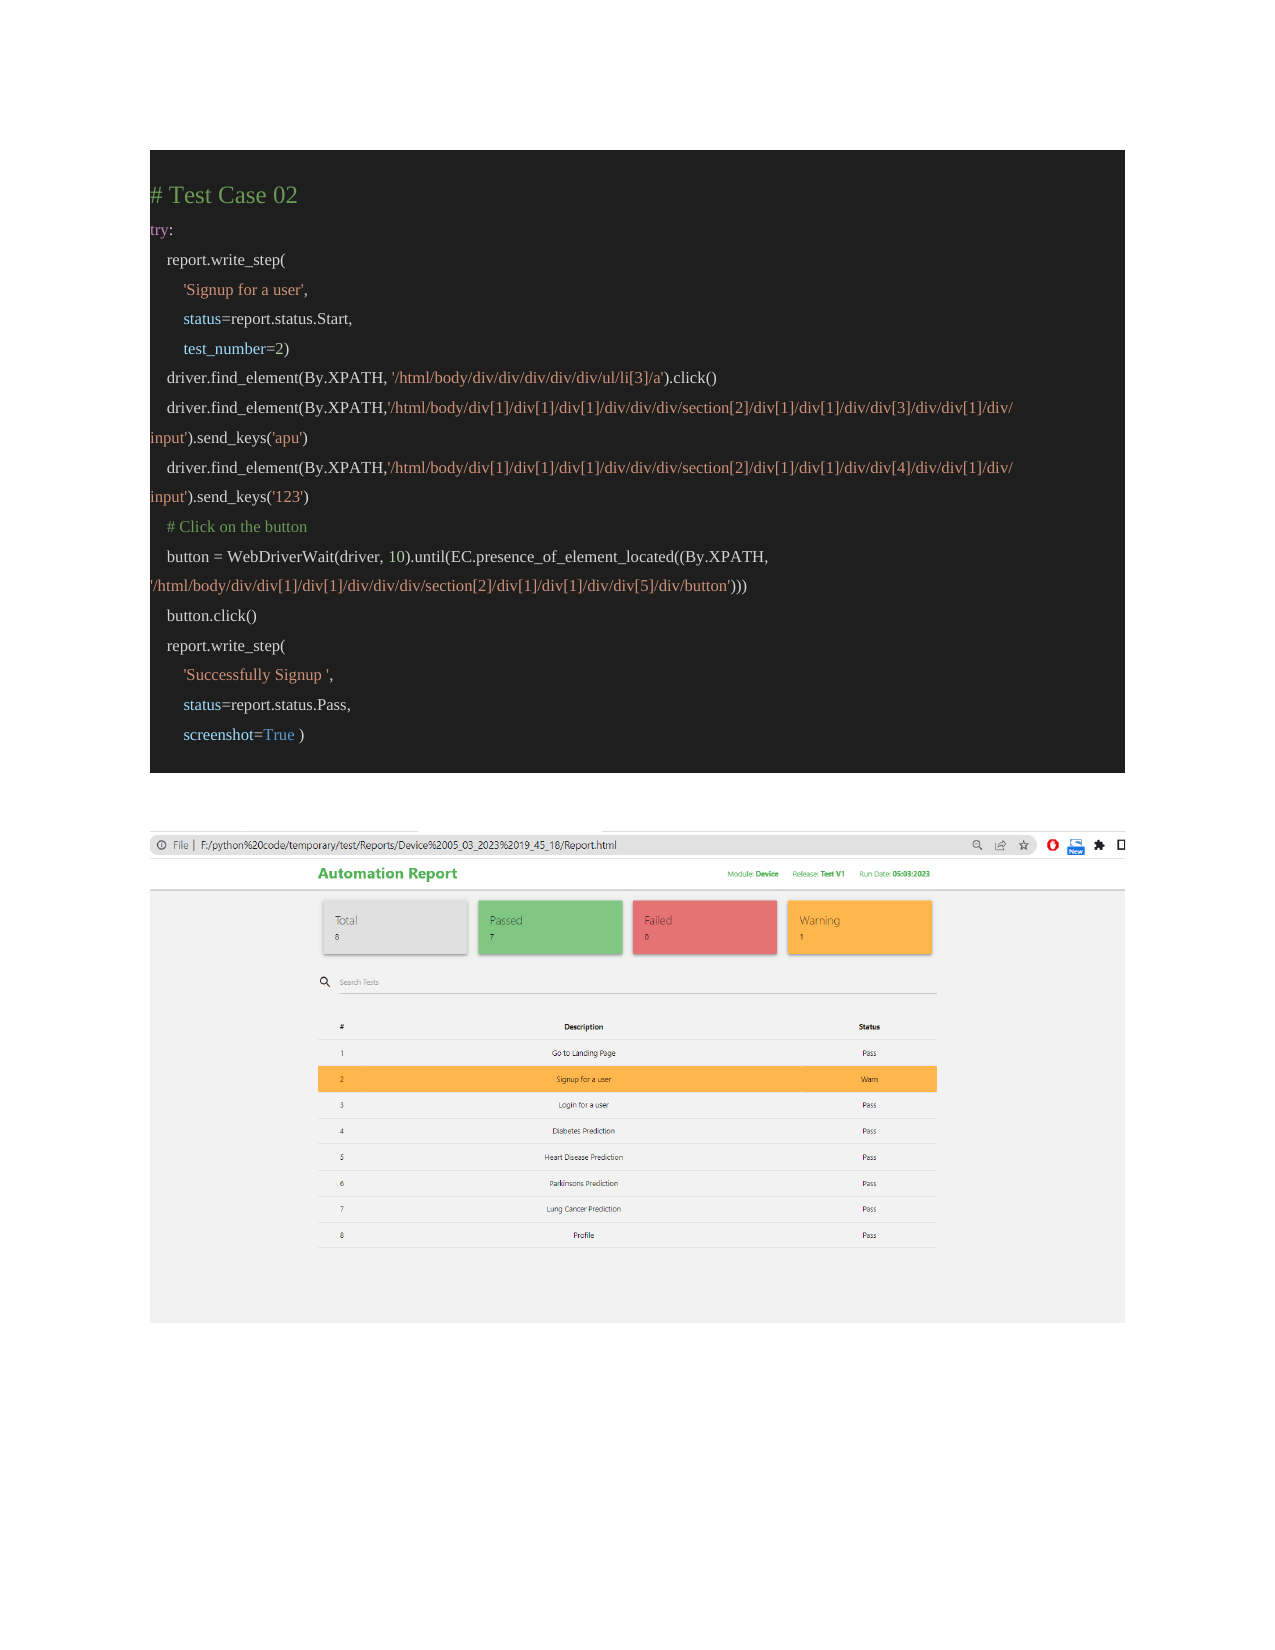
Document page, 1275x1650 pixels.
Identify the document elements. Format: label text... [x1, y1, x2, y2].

text driver.find_element(By.XPATH,'/html/body/div[1]/div[1]/div[1]/div/div/div/section[2]/div[1]/div[1]/div/div[4]/div/div[1]/div/input').send_keys('123') [150, 447, 1125, 506]
text button = WebDriverWait(driver, 10).until(EC.presence_of_element_located((By.XPATH, '/html/body/div/div[1]/div[1]/div/div/div/section[2]/div[1]/div[1]/div/div[5]/div/button'))) [150, 536, 1125, 595]
text button.click() [150, 595, 1125, 625]
text status=report.status.Start, [150, 298, 1125, 328]
text # Click on the button [150, 506, 1125, 536]
text try: [150, 209, 1125, 239]
text 'Signup for a user', [150, 269, 1125, 298]
text report.write_step( [150, 625, 1125, 655]
text screenshot=True ) [150, 714, 1125, 744]
text test_number=2) [150, 328, 1125, 358]
text driver.find_element(By.XPATH, '/html/body/div/div/div/div/div/ul/li[3]/a').click() [150, 358, 1125, 387]
text status=report.status.Pass, [150, 684, 1125, 714]
picture [150, 831, 1125, 1323]
text # Test Case 02 [150, 180, 1125, 209]
text driver.find_element(By.XPATH,'/html/body/div[1]/div[1]/div[1]/div/div/div/section[2]/div[1]/div[1]/div/div[3]/div/div[1]/div/input').send_keys('apu') [150, 387, 1125, 447]
text 'Successfully Signup ', [150, 655, 1125, 684]
text report.write_step( [150, 239, 1125, 269]
